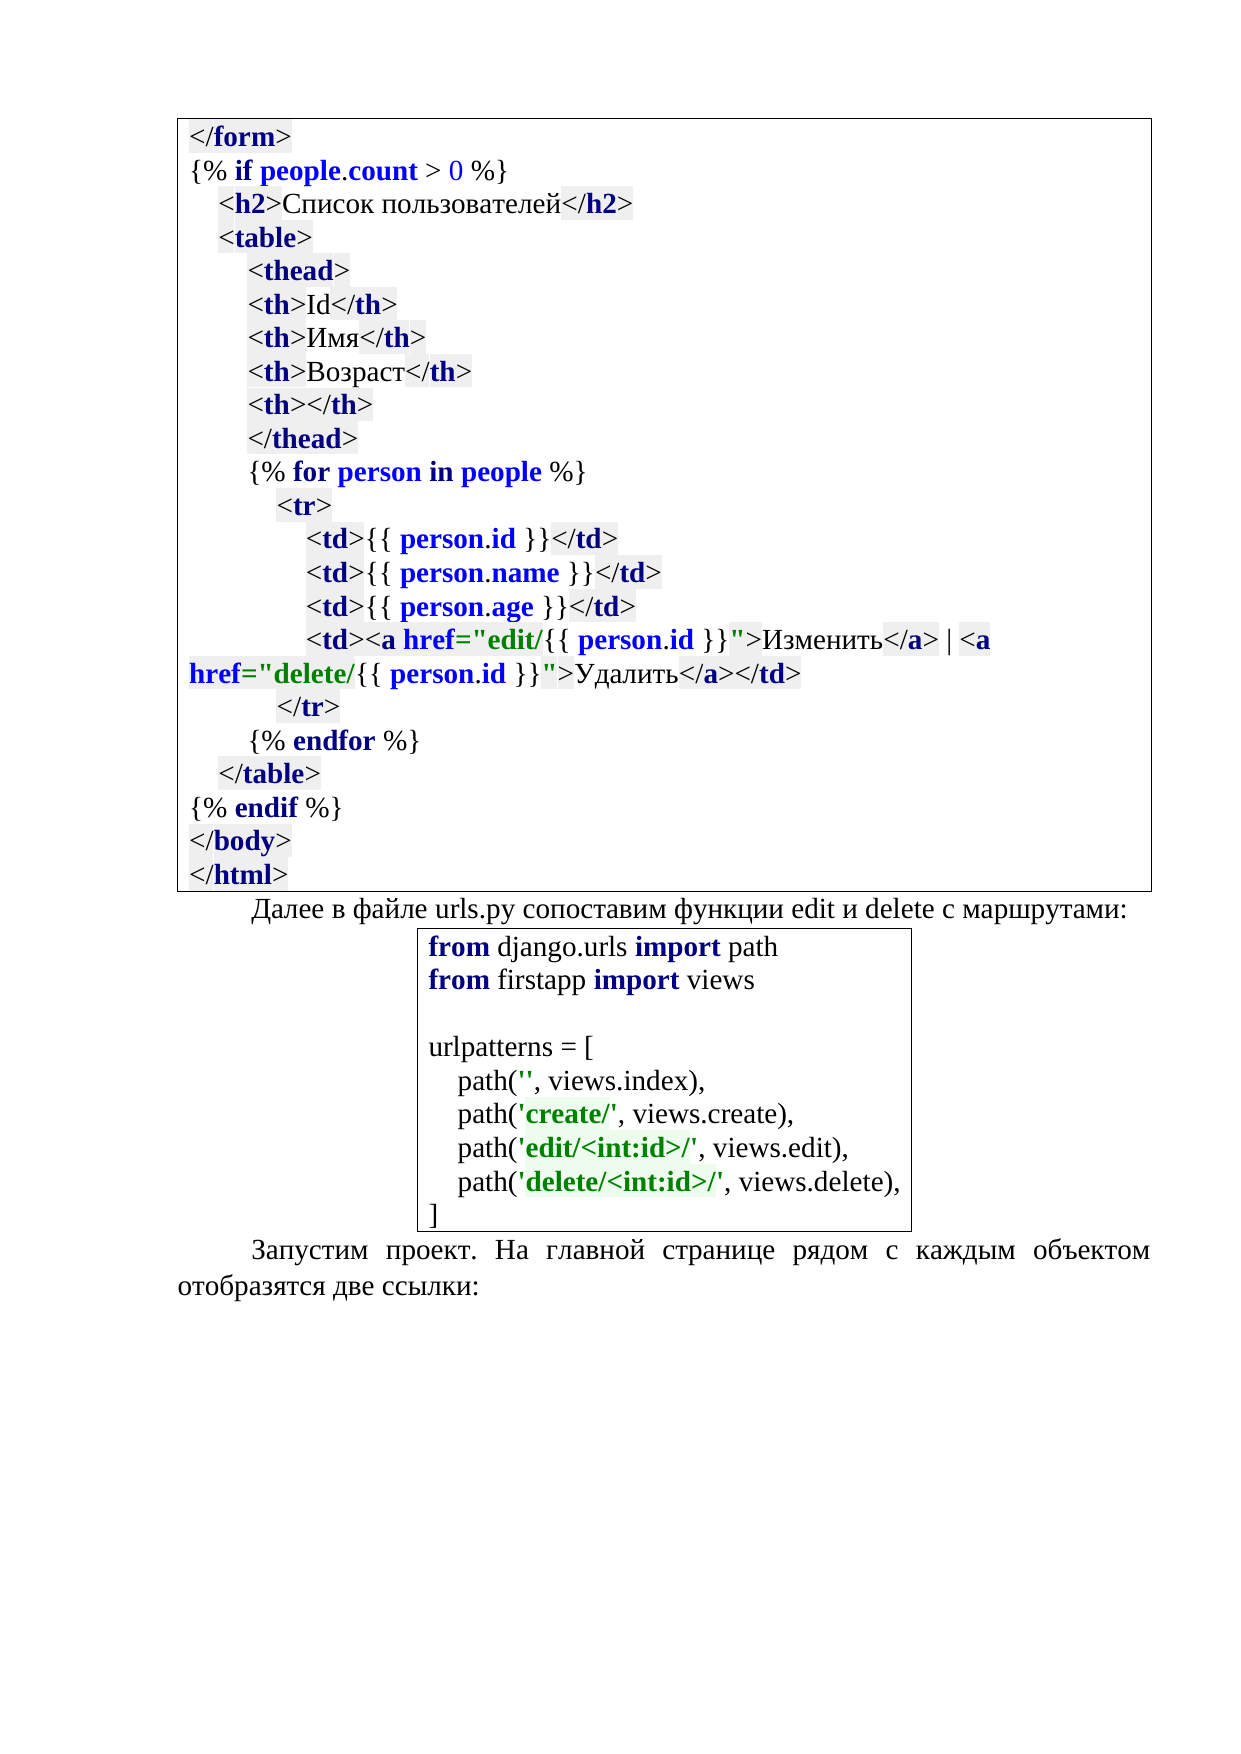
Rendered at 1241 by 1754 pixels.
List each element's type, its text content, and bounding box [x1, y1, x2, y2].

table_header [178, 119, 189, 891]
text Запустим проект. На главной странице рядом с каждым объектом отобразятся две ссылки: [177, 1232, 1152, 1301]
text Далее в файле urls.py сопоставим функции edit и delete с маршрутами: [177, 892, 1152, 925]
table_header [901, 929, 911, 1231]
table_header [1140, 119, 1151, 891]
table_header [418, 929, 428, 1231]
